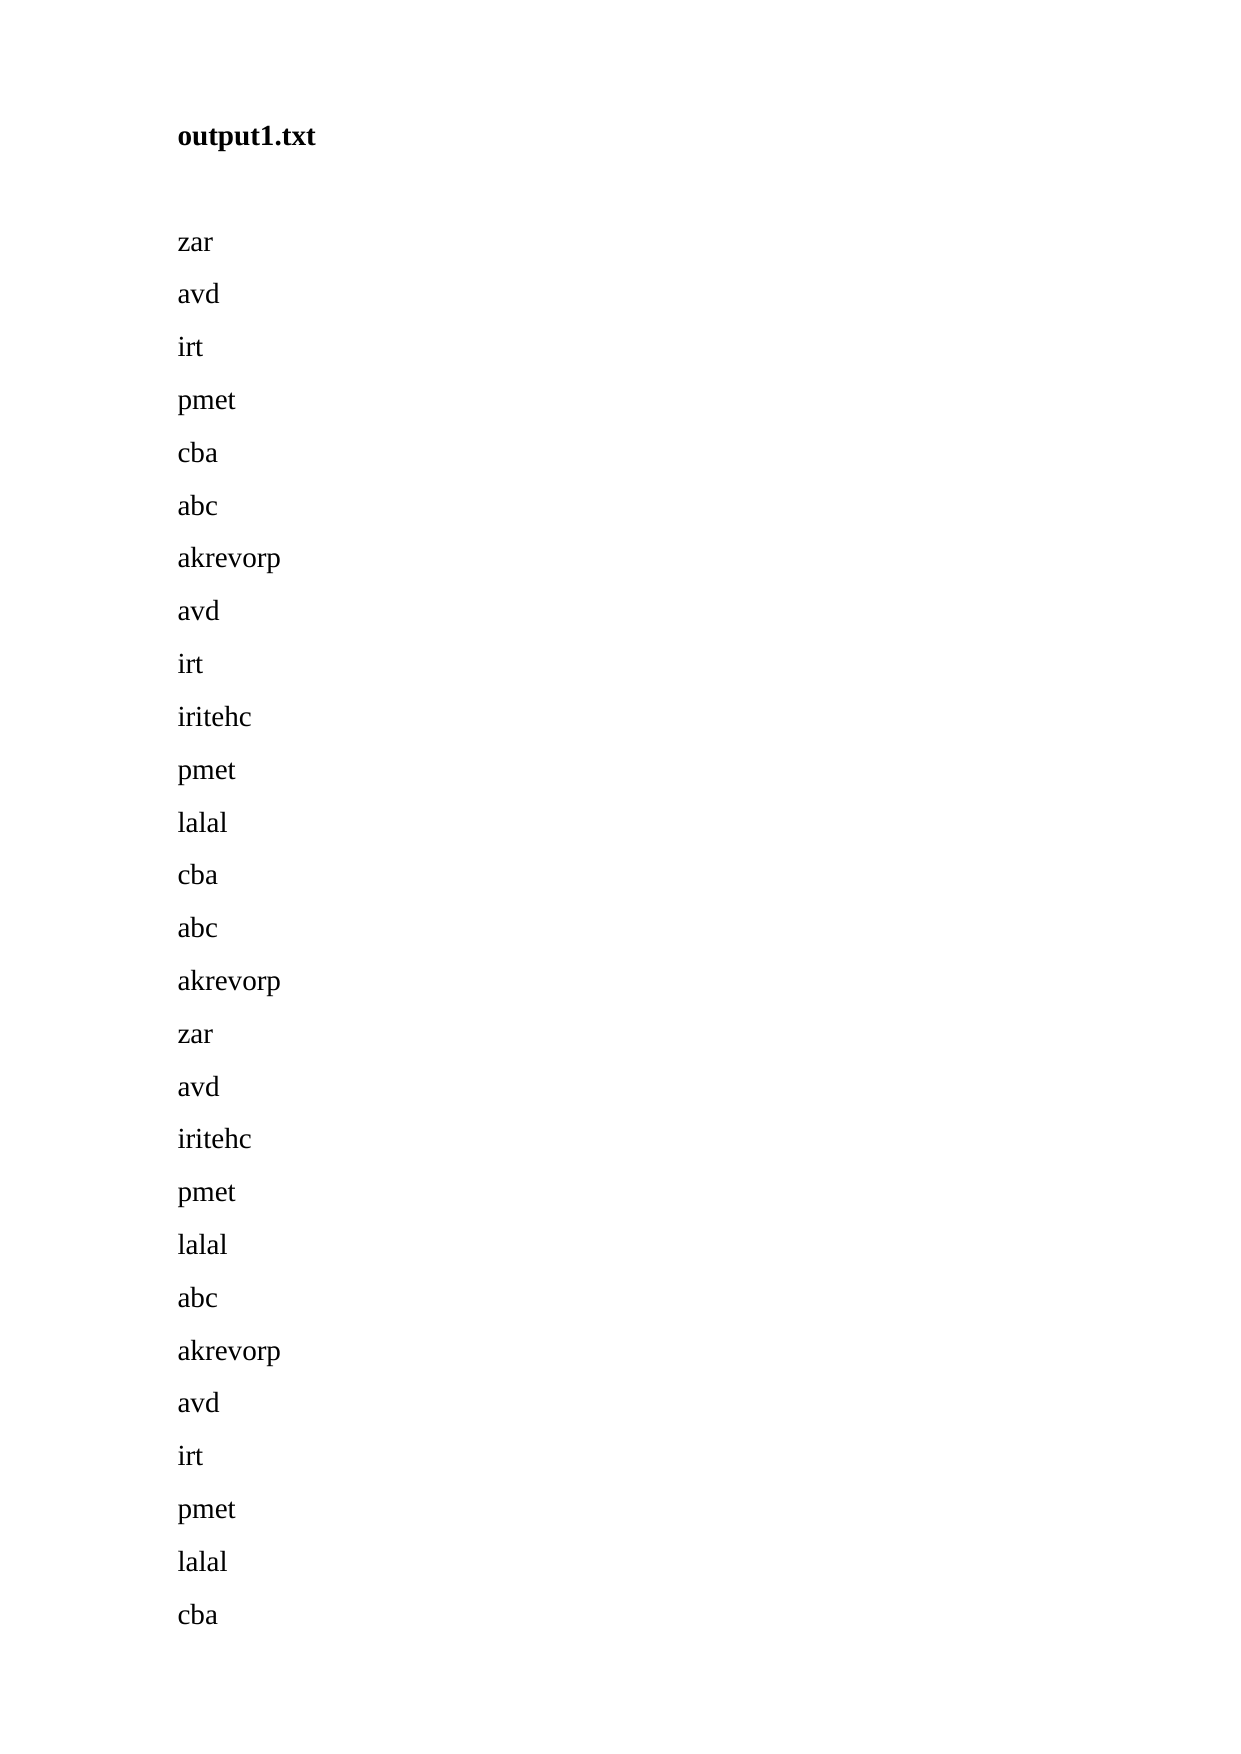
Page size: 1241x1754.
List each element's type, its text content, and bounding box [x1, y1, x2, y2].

text lalal [177, 1544, 1152, 1578]
text pmet [177, 382, 1152, 416]
text cba [177, 857, 1152, 891]
text pmet [177, 1491, 1152, 1525]
text abc [177, 488, 1152, 521]
text iritehc [177, 1122, 1152, 1155]
text zar [177, 1016, 1152, 1049]
text pmet [177, 1174, 1152, 1208]
text avd [177, 1386, 1152, 1419]
text zar [177, 224, 1152, 257]
text lalal [177, 1227, 1152, 1261]
text abc [177, 910, 1152, 944]
text lalal [177, 805, 1152, 838]
text abc [177, 1280, 1152, 1313]
text irt [177, 646, 1152, 680]
text avd [177, 277, 1152, 310]
text akrevorp [177, 541, 1152, 574]
text avd [177, 1069, 1152, 1102]
text output1.txt [177, 118, 1152, 152]
text irt [177, 1438, 1152, 1472]
text iritehc [177, 699, 1152, 733]
text irt [177, 329, 1152, 363]
text akrevorp [177, 1333, 1152, 1366]
text pmet [177, 752, 1152, 785]
text cba [177, 435, 1152, 468]
text cba [177, 1597, 1152, 1630]
text akrevorp [177, 963, 1152, 997]
text avd [177, 593, 1152, 627]
